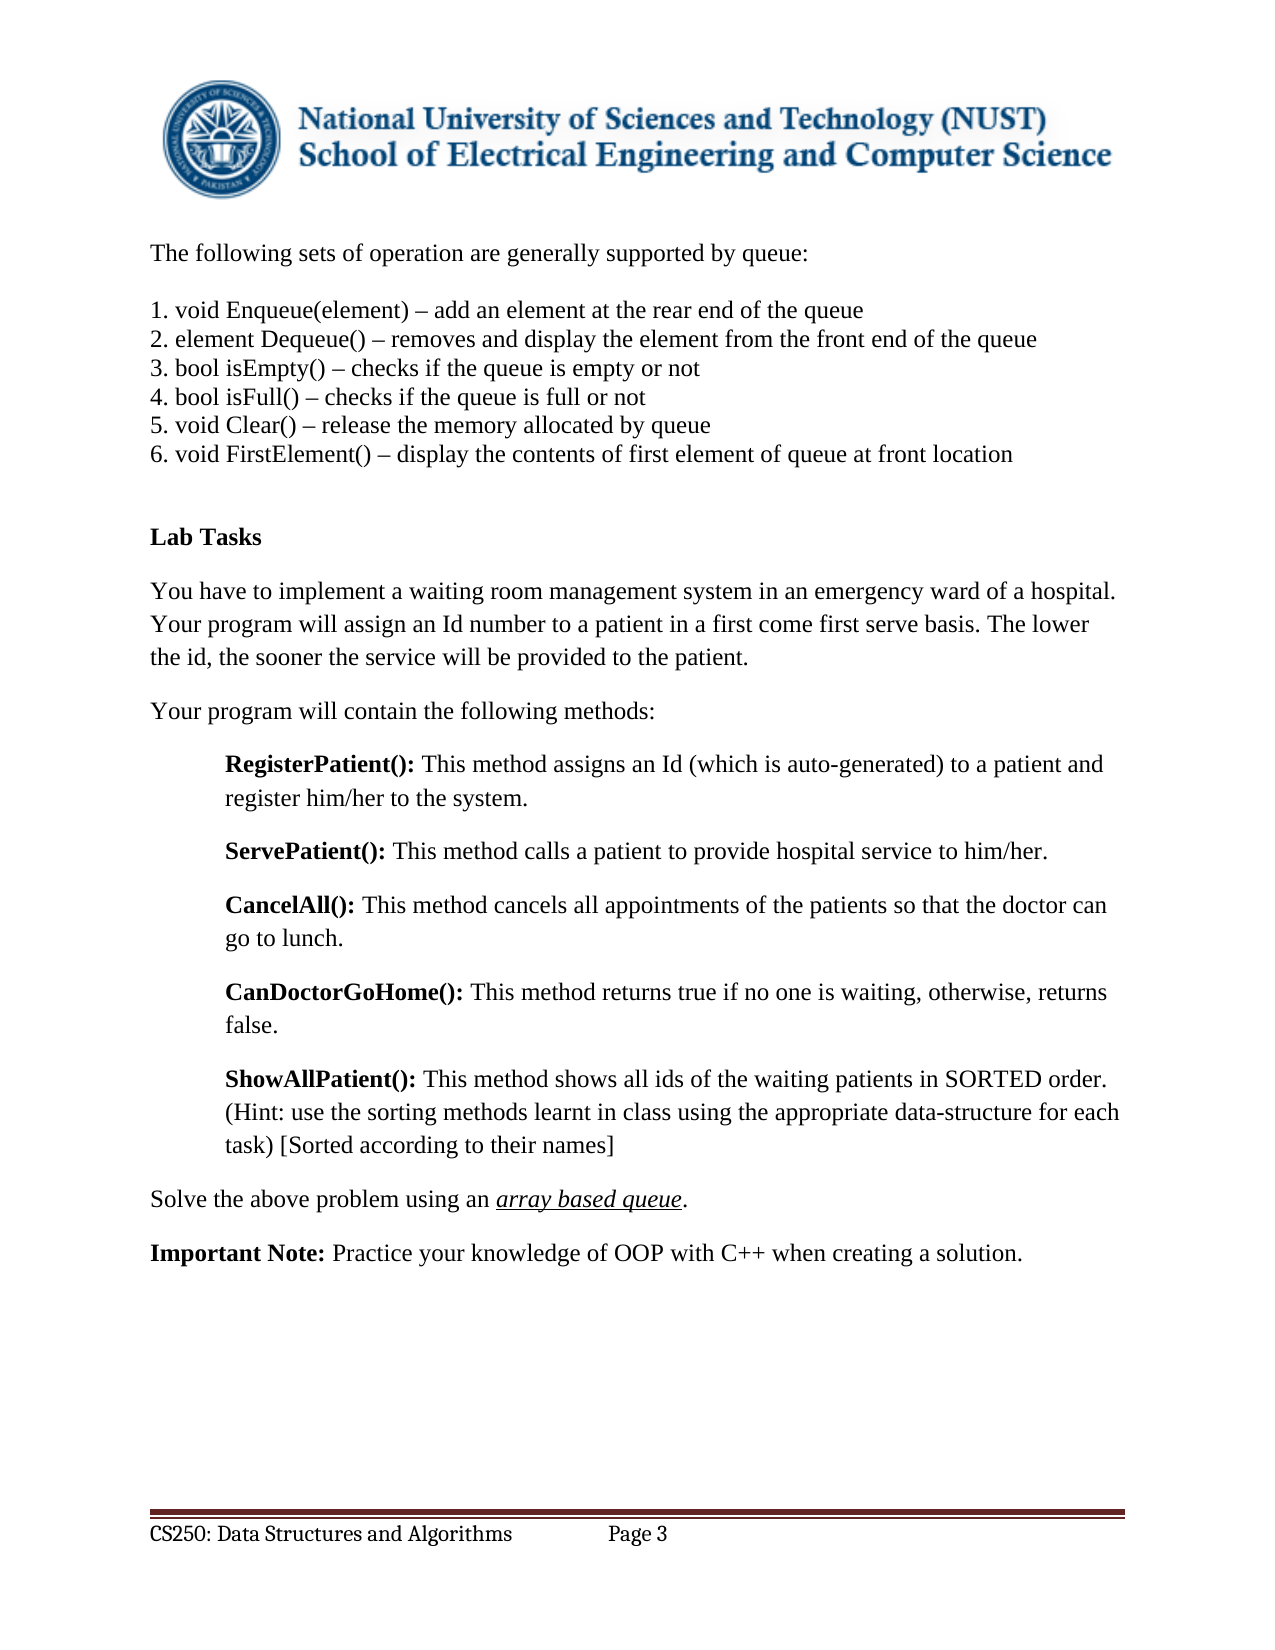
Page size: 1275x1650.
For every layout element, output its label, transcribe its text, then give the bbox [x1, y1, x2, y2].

text Important Note: Practice your knowledge of OOP with C++ when creating a solution. [150, 1238, 1125, 1267]
text You have to implement a waiting room management system in an emergency ward of a hospital. Your program will assign an Id number to a patient in a first come first serve basis. The lower the id, the sooner the service will be provided to the patient. [150, 576, 1125, 671]
text The following sets of operation are generally supported by queue: [150, 238, 1125, 267]
text ShowAllPatient(): This method shows all ids of the waiting patients in SORTED order. (Hint: use the sorting methods learnt in class using the appropriate data-structure for each task) [Sorted according to their names] [225, 1064, 1125, 1159]
text 6. void FirstElement() – display the contents of first element of queue at front location [150, 439, 1125, 468]
picture [150, 75, 1125, 210]
text 2. element Dequeue() – removes and display the element from the front end of the queue [150, 324, 1125, 353]
text 3. bool isEmpty() – checks if the queue is empty or not [150, 353, 1125, 382]
text CancelAll(): This method cancels all appointments of the patients so that the doctor can go to lunch. [225, 890, 1125, 952]
text 5. void Clear() – release the memory allocated by queue [150, 411, 1125, 439]
text ServePatient(): This method calls a patient to provide hospital service to him/her. [225, 836, 1125, 865]
text Solve the above problem using an array based queue. [150, 1184, 1125, 1213]
text 4. bool isFull() – checks if the queue is full or not [150, 382, 1125, 411]
text RegisterPatient(): This method assigns an Id (which is auto-generated) to a patient and register him/her to the system. [225, 749, 1125, 811]
text Lab Tasks [150, 522, 1125, 551]
text Your program will contain the following methods: [150, 696, 1125, 724]
text CanDoctorGoHome(): This method returns true if no one is waiting, otherwise, returns false. [225, 977, 1125, 1039]
text 1. void Enqueue(element) – add an element at the rear end of the queue [150, 296, 1125, 324]
